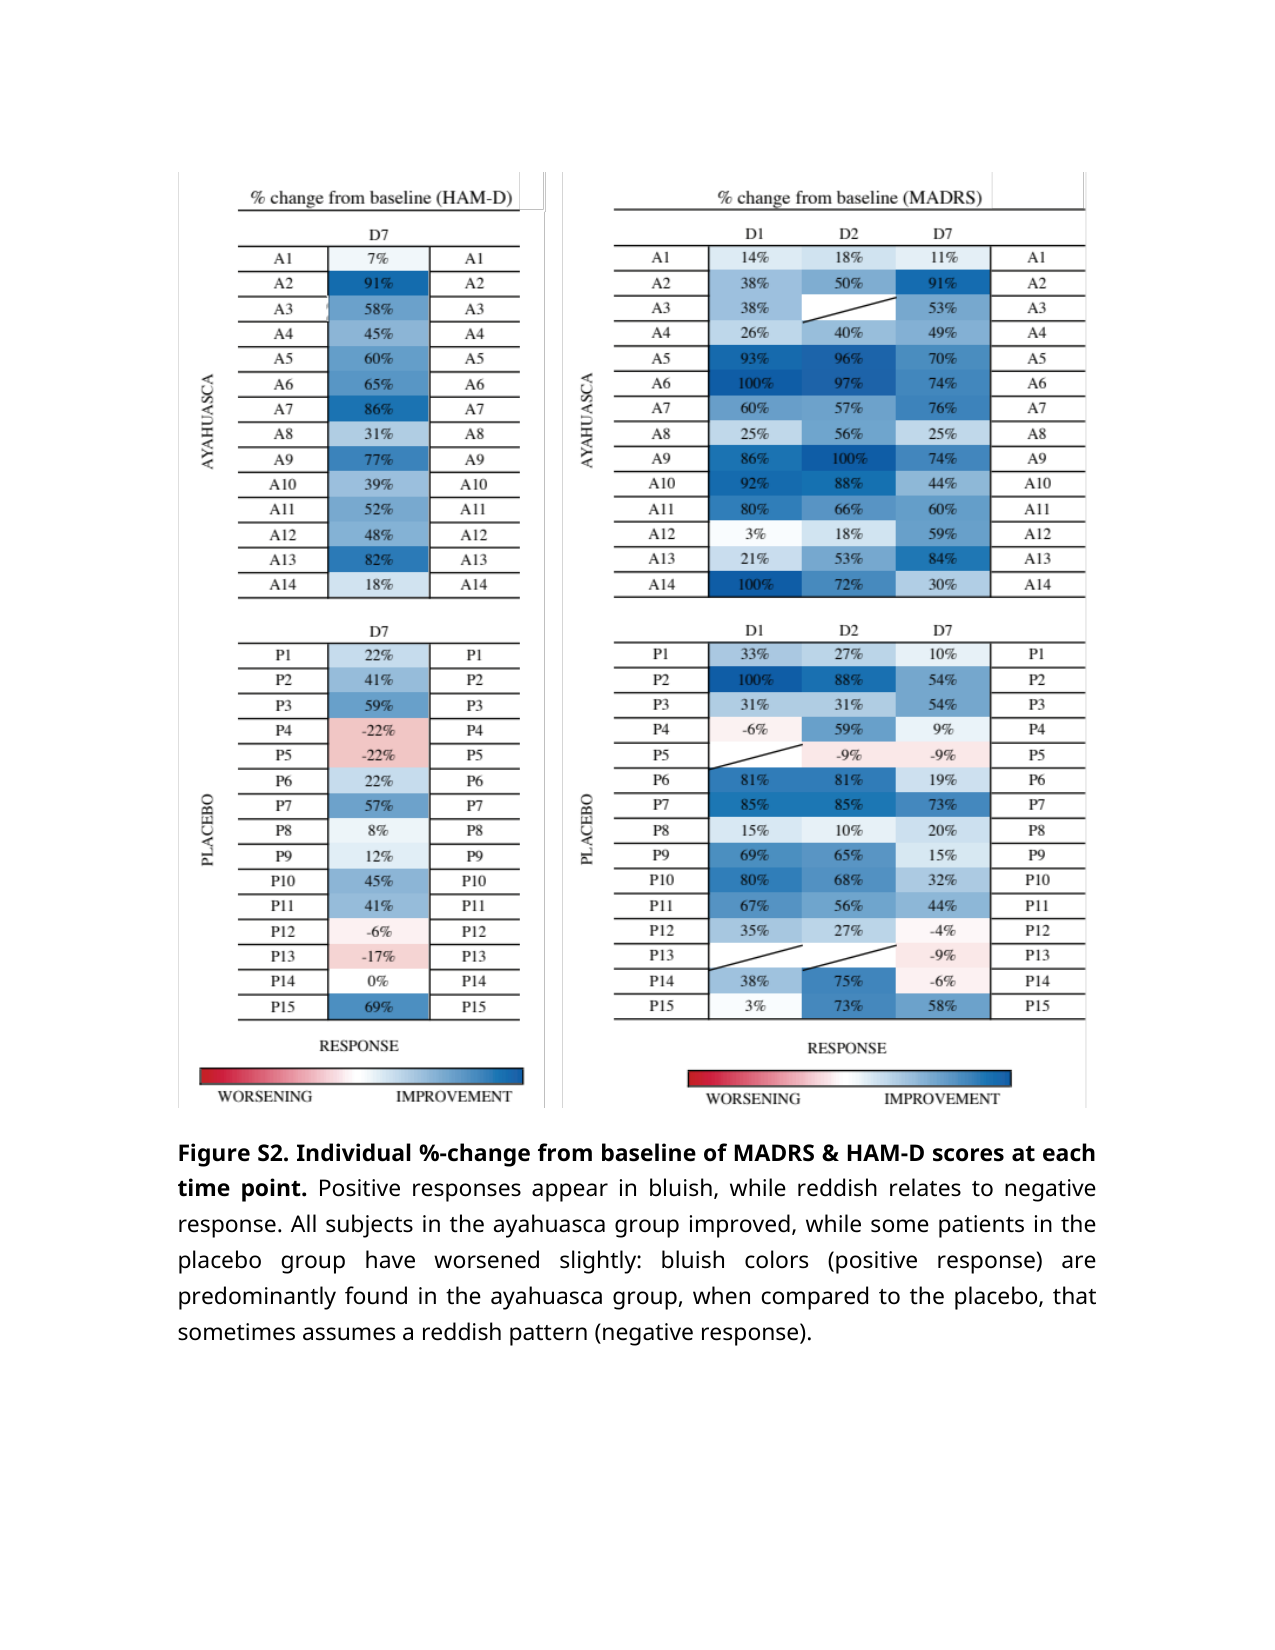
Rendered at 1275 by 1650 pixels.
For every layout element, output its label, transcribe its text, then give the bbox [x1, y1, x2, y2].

text Figure S2. Individual %-change from baseline of MADRS & HAM-D scores at each time point. Positive responses appear in bluish, while reddish relates to negative response. All subjects in the ayahuasca group improved, while some patients in the placebo group have worsened slightly: bluish colors (positive response) are predominantly found in the ayahuasca group, when compared to the placebo, that sometimes assumes a reddish pattern (negative response). [177, 1136, 1098, 1347]
